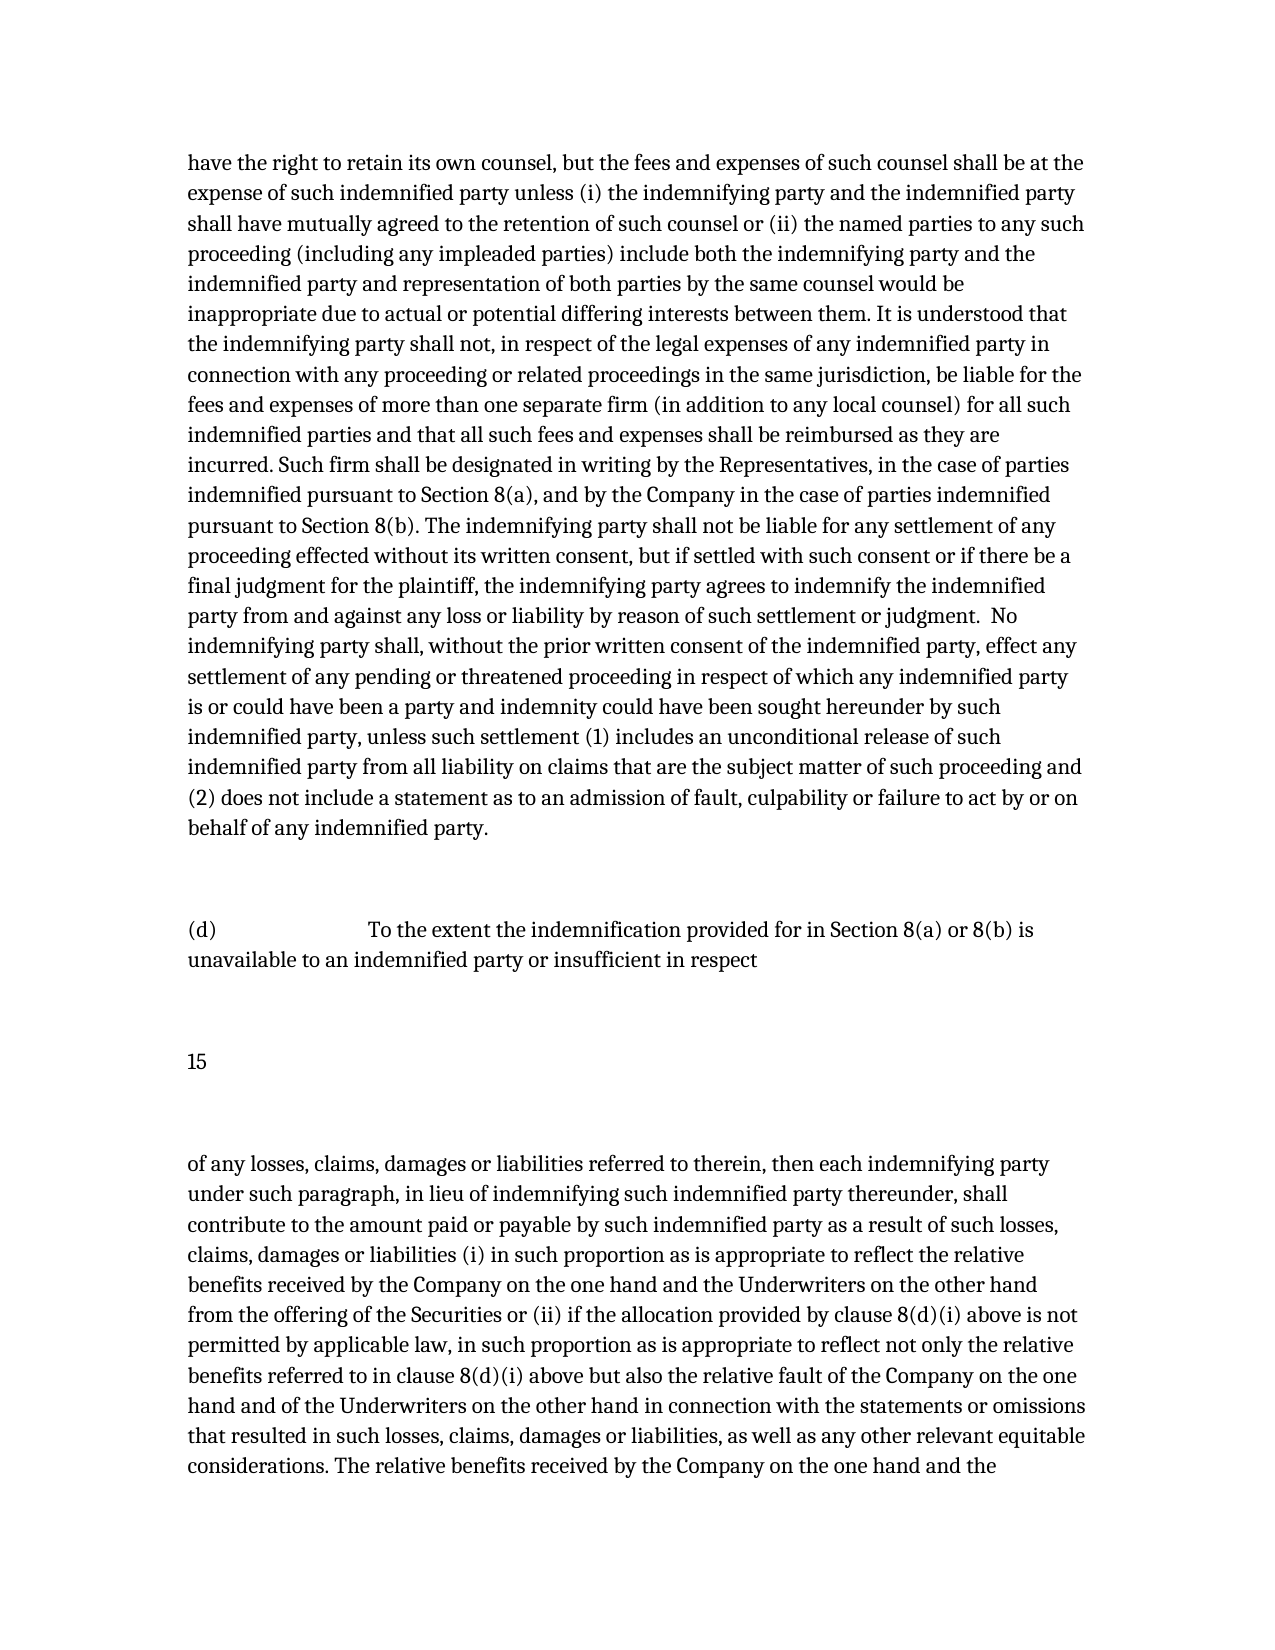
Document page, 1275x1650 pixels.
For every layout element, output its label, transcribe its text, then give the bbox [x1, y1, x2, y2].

text (d) To the extent the indemnification provided for in Section 8(a) or 8(b) is unavailable to an indemnified party or insufficient in respect [187, 917, 1087, 973]
text 15 [187, 1049, 1087, 1075]
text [187, 1151, 1087, 1479]
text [187, 150, 1087, 841]
